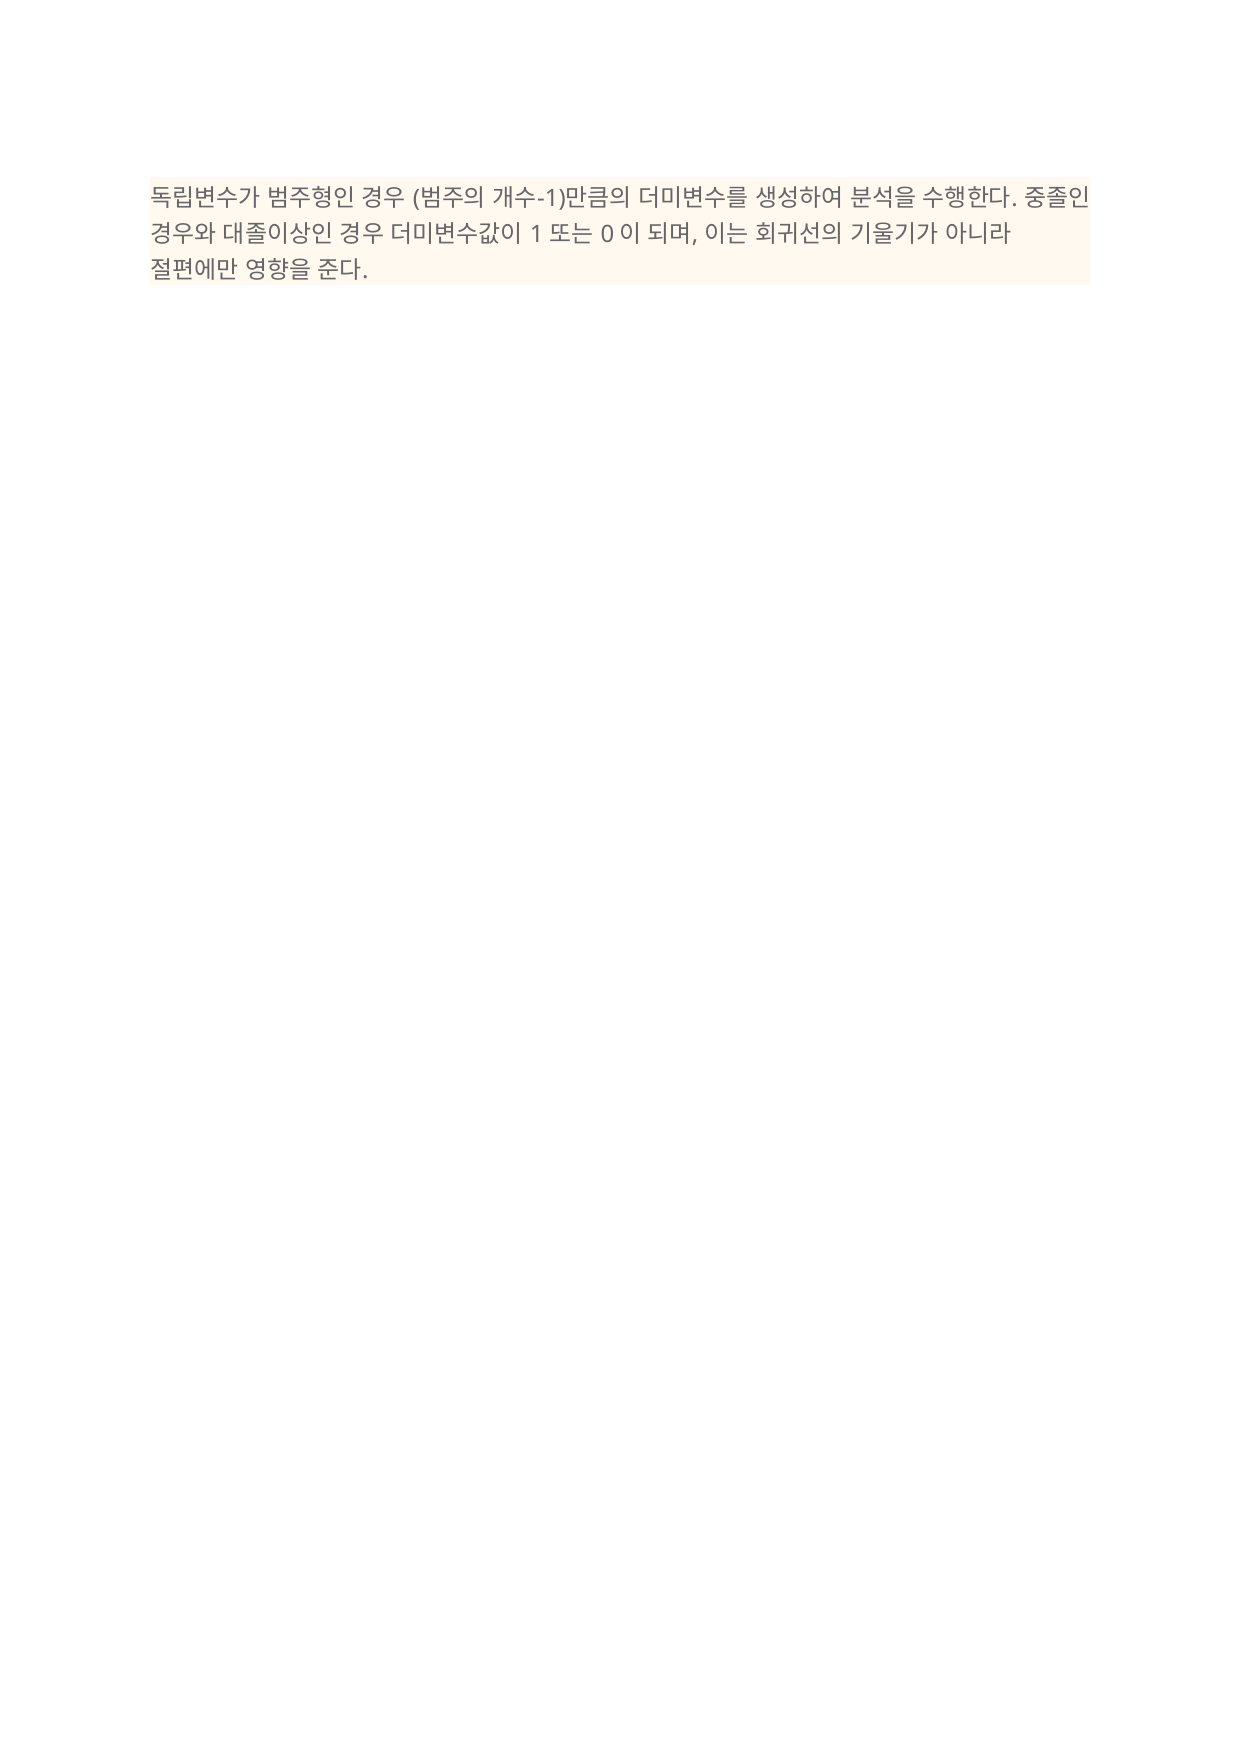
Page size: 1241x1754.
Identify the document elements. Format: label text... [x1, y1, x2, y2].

text 독립변수가 범주형인 경우 (범주의 개수-1)만큼의 더미변수를 생성하여 분석을 수행한다. 중졸인 경우와 대졸이상인 경우 더미변수값이 1 또는 0이 되며, 이는 회귀선의 기울기가 아니라 절편에만 영향을 준다. [150, 177, 1090, 285]
